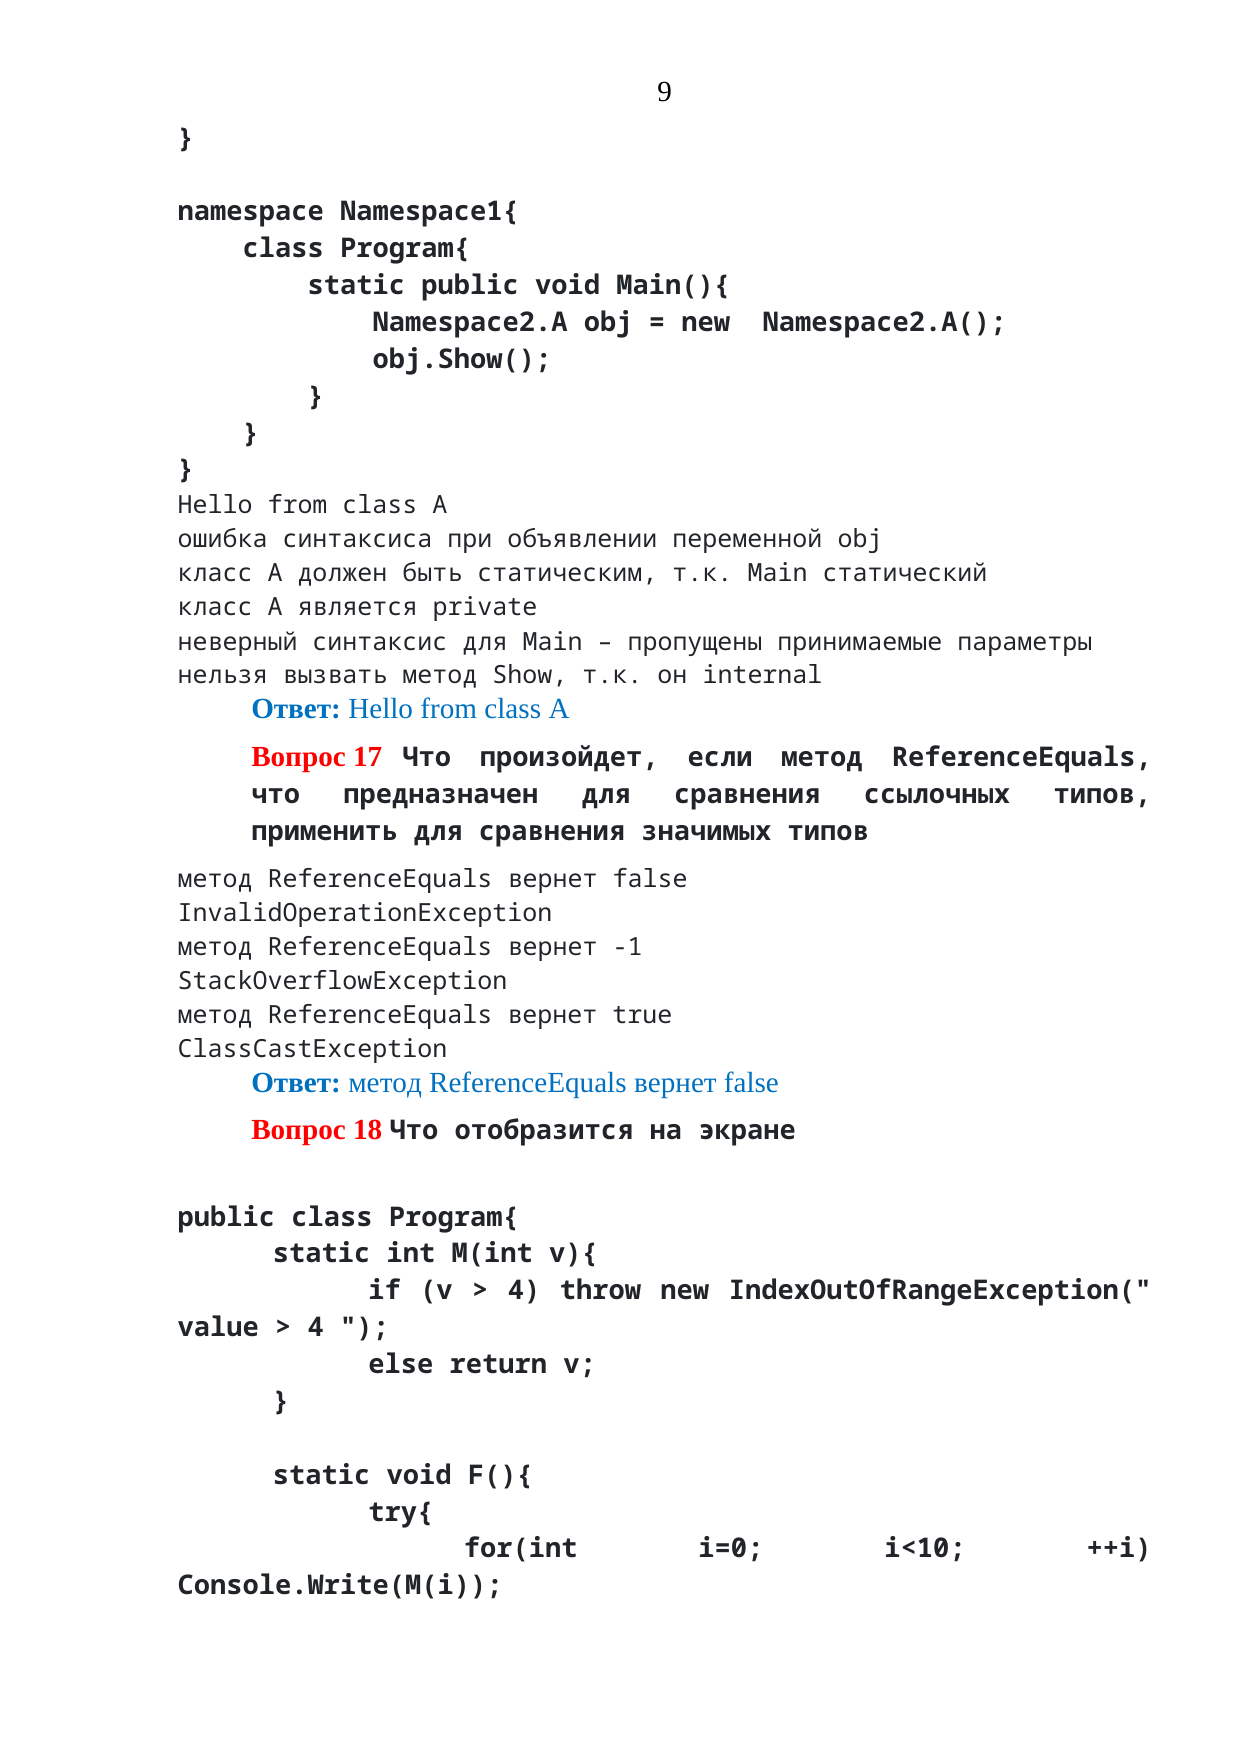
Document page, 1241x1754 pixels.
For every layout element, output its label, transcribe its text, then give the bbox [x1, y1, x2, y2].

text Ответ: Hello from class A [251, 691, 1152, 725]
text namespace Namespace1{ [177, 192, 1152, 229]
text метод ReferenceEquals вернет false [177, 860, 1152, 894]
text try{ [177, 1492, 1152, 1529]
text } [177, 413, 1152, 450]
text public class Program{ [177, 1197, 1152, 1234]
text метод ReferenceEquals вернет true [177, 997, 1152, 1031]
text Вопрос 17 Что произойдет, если метод ReferenceEquals, что предназначен для сравнения ссылочных типов, применить для сравнения значимых типов [251, 737, 1152, 848]
text } [177, 118, 1152, 155]
text класс A должен быть статическим, т.к. Main статический [177, 555, 1152, 589]
text } [177, 376, 1152, 413]
text ClassCastException [177, 1031, 1152, 1065]
text InvalidOperationException [177, 894, 1152, 928]
text class Program{ [177, 229, 1152, 266]
text obj.Show(); [177, 339, 1152, 376]
text неверный синтаксис для Main – пропущены принимаемые параметры [177, 623, 1152, 657]
text Вопрос 18 Что отобразится на экране [251, 1111, 1152, 1148]
text Hello from class A [177, 487, 1152, 521]
text if (v > 4) throw new IndexOutOfRangeException(" value > 4 "); [177, 1271, 1152, 1344]
text static public void Main(){ [177, 266, 1152, 302]
text } [177, 1381, 1152, 1418]
text static int M(int v){ [177, 1234, 1152, 1271]
text StackOverflowException [177, 963, 1152, 997]
text static void F(){ [177, 1455, 1152, 1492]
text класс А является private [177, 589, 1152, 623]
text Ответ: метод ReferenceEquals вернет false [251, 1065, 1152, 1098]
text else return v; [177, 1344, 1152, 1381]
text } [177, 450, 1152, 487]
text Namespace2.A obj = new Namespace2.A(); [177, 302, 1152, 339]
text нельзя вызвать метод Show, т.к. он internal [177, 657, 1152, 691]
text ошибка синтаксиса при объявлении переменной obj [177, 521, 1152, 555]
text for(int i=0; i<10; ++i) Console.Write(M(i)); [177, 1529, 1152, 1603]
text метод ReferenceEquals вернет -1 [177, 928, 1152, 963]
